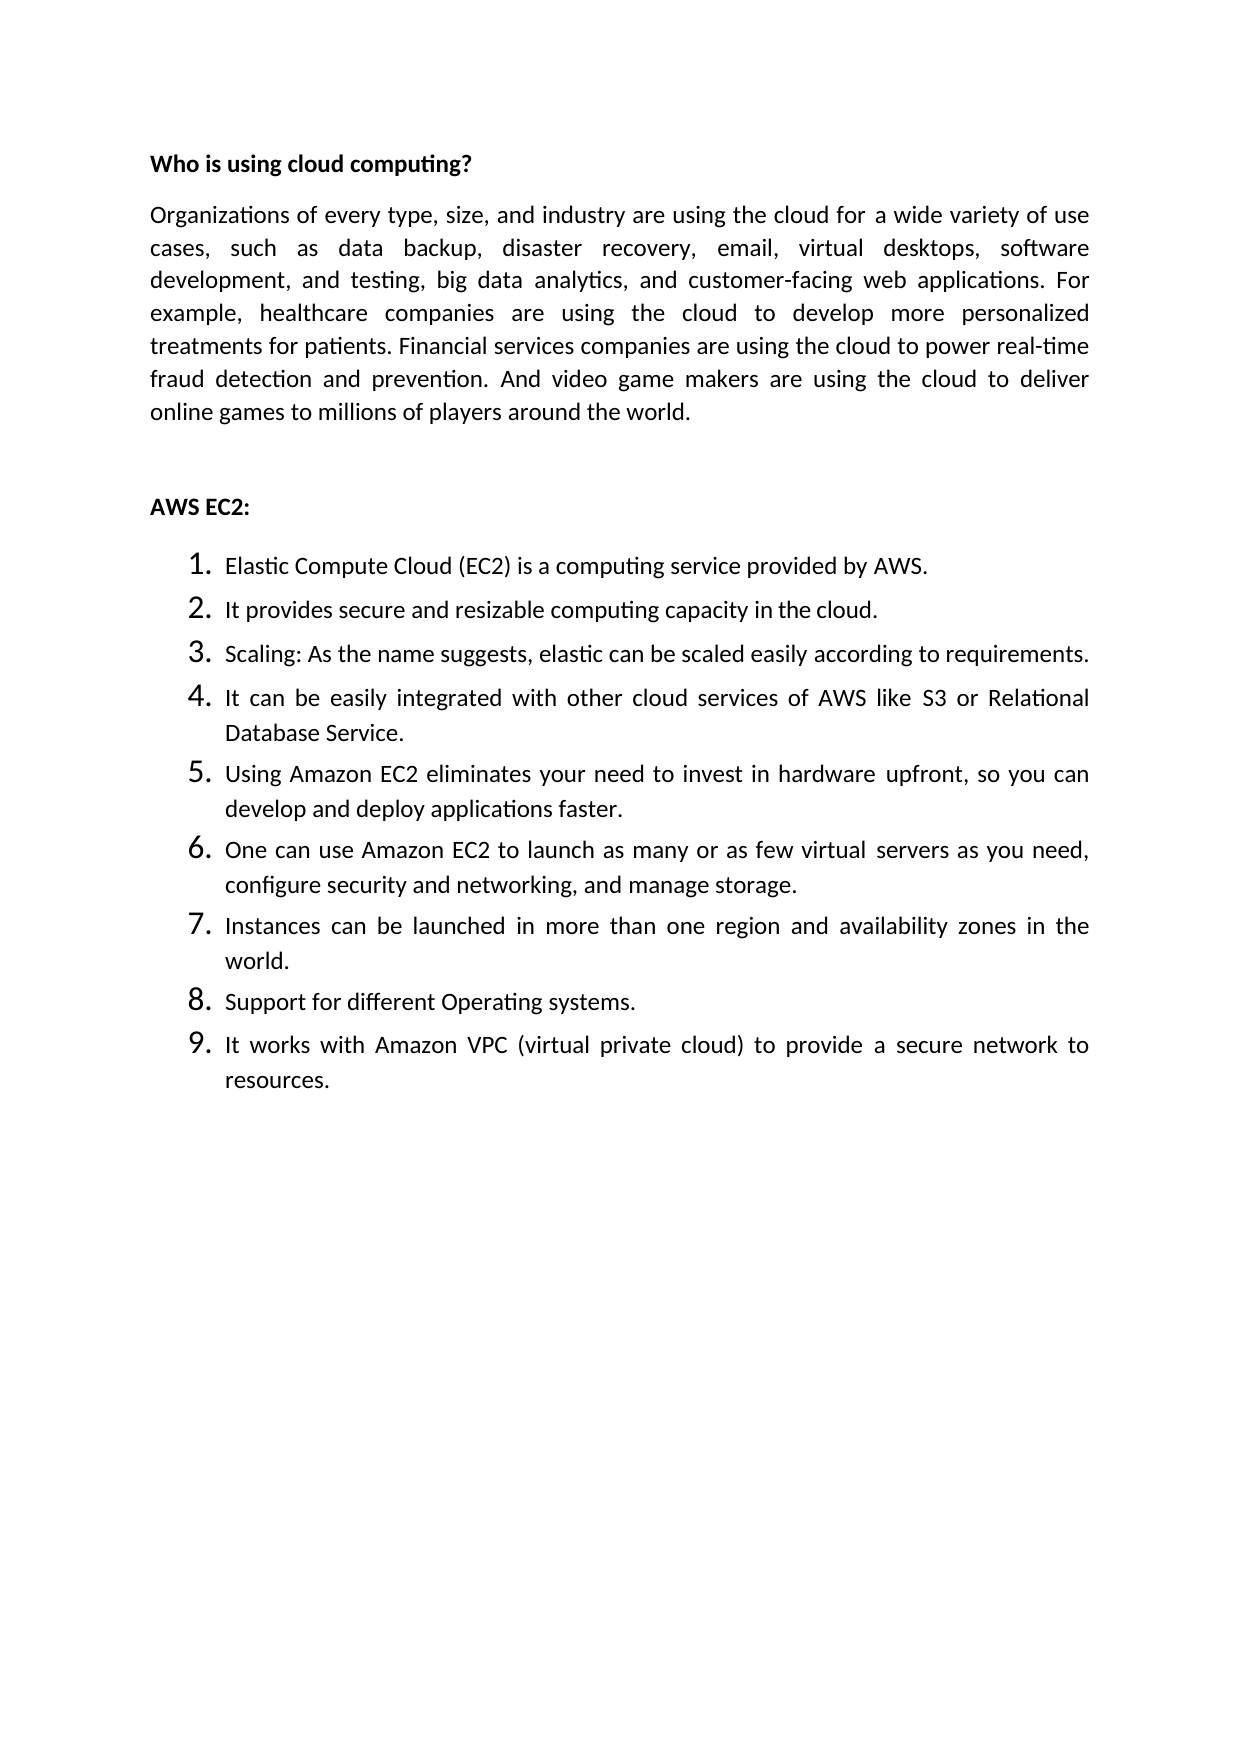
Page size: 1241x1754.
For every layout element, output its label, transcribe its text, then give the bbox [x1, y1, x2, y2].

list It provides secure and resizable computing capacity in the cloud. [187, 586, 1103, 627]
subtitle AWS EC2: [150, 491, 1103, 522]
list One can use Amazon EC2 to launch as many or as few virtual servers as you need, configure security and networking, and manage storage. [187, 826, 1090, 899]
list Scaling: As the name suggests, elastic can be scaled easily according to requirements. [187, 630, 1090, 670]
list Using Amazon EC2 eliminates your need to invest in hardware upfront, so you can develop and deploy applications faster. [187, 750, 1090, 823]
text Organizations of every type, size, and industry are using the cloud for a wide variety of use cases, such as data backup, disaster recovery, email, virtual desktops, software development, and testing, big data analytics, and customer-facing web applications. For example, healthcare companies are using the cloud to develop more personalized treatments for patients. Financial services companies are using the cloud to power real-time fraud detection and prevention. And video game makers are using the cloud to deliver online games to millions of players around the world. [150, 199, 1090, 427]
subtitle Who is using cloud computing? [150, 148, 1103, 179]
list Support for different Operating systems. [187, 978, 1103, 1018]
list Elastic Compute Cloud (EC2) is a computing service provided by AWS. [187, 542, 1089, 582]
list It can be easily integrated with other cloud services of AWS like S3 or Relational Database Service. [187, 674, 1089, 747]
list Instances can be launched in more than one region and availability zones in the world. [187, 902, 1089, 976]
list It works with Amazon VPC (virtual private cloud) to provide a secure network to resources. [187, 1021, 1089, 1095]
